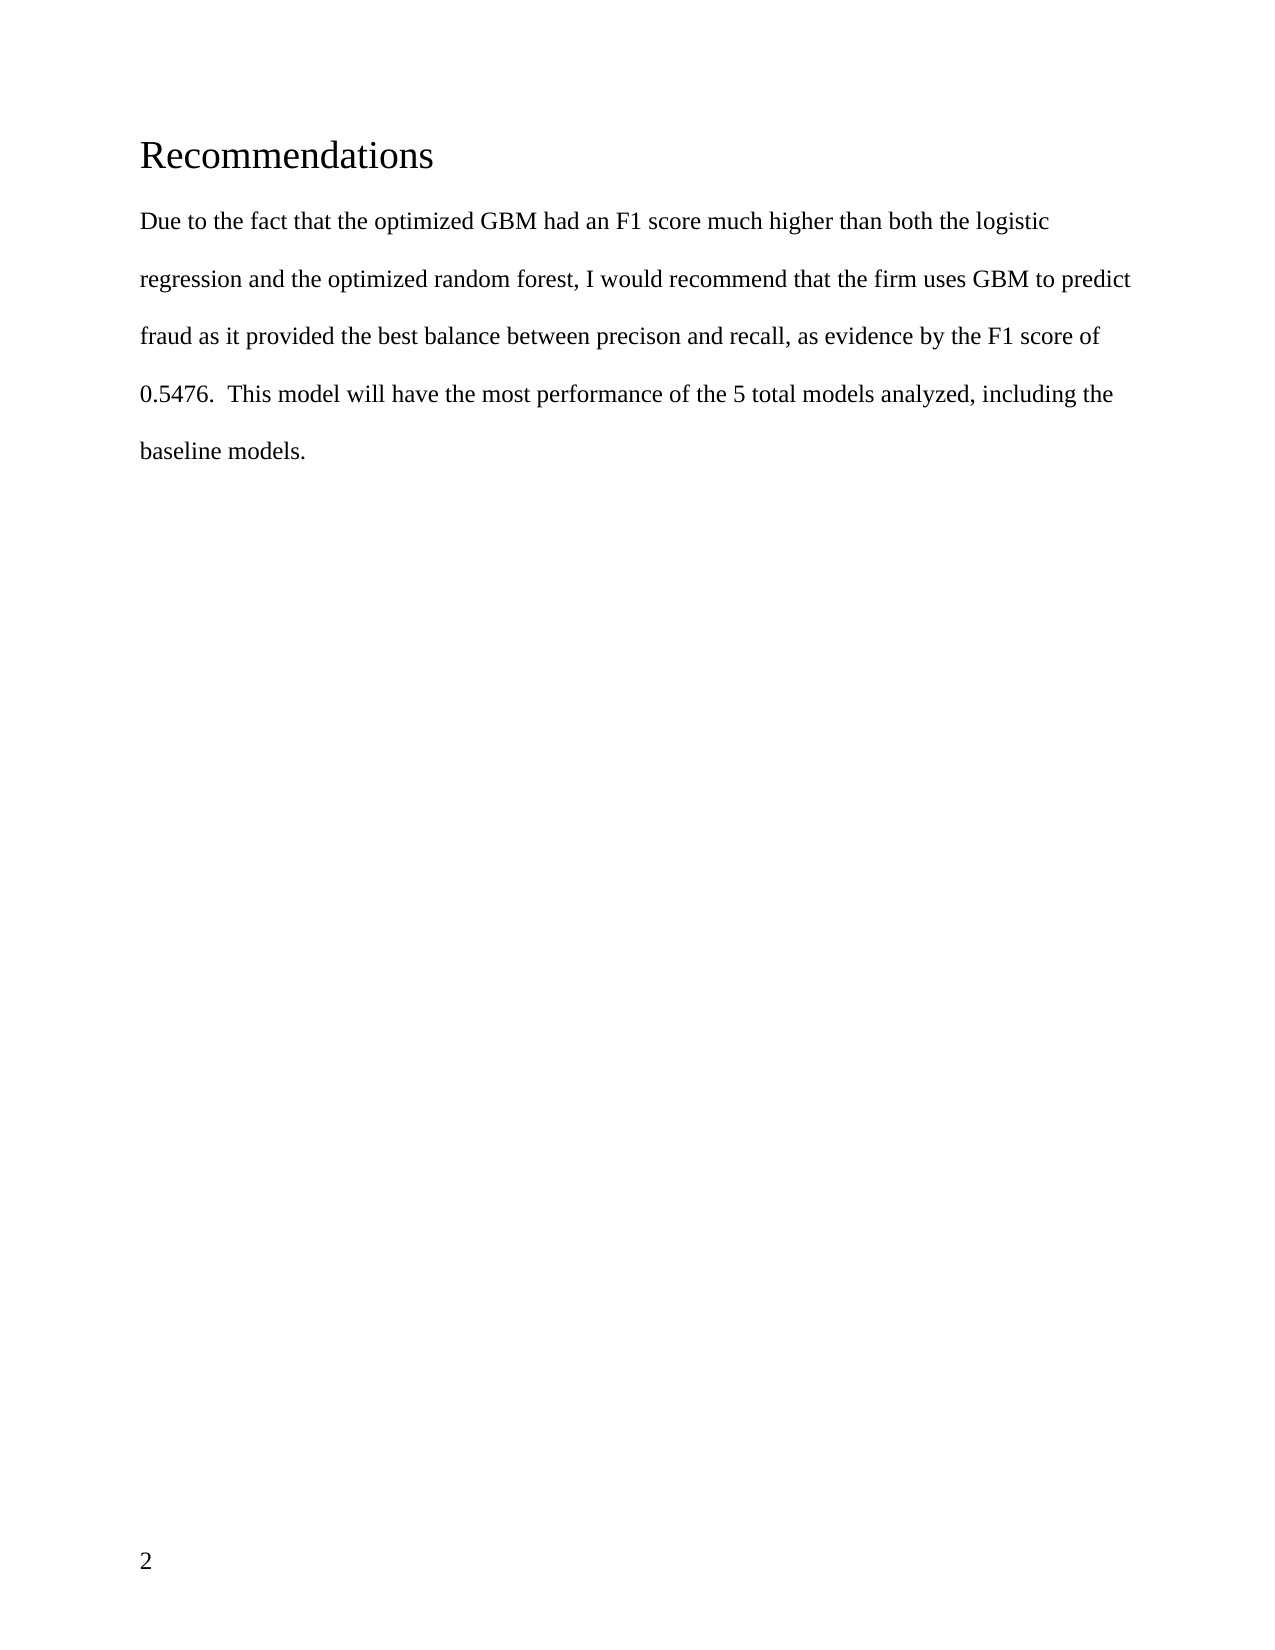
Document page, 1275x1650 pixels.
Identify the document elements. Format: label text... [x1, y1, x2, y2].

text Due to the fact that the optimized GBM had an F1 score much higher than both the logistic regression and the optimized random forest, I would recommend that the firm uses GBM to predict fraud as it provided the best balance between precison and recall, as evidence by the F1 score of 0.5476. This model will have the most performance of the 5 total models analyzed, including the baseline models. [139, 206, 1136, 465]
subtitle Recommendations [139, 132, 1136, 177]
